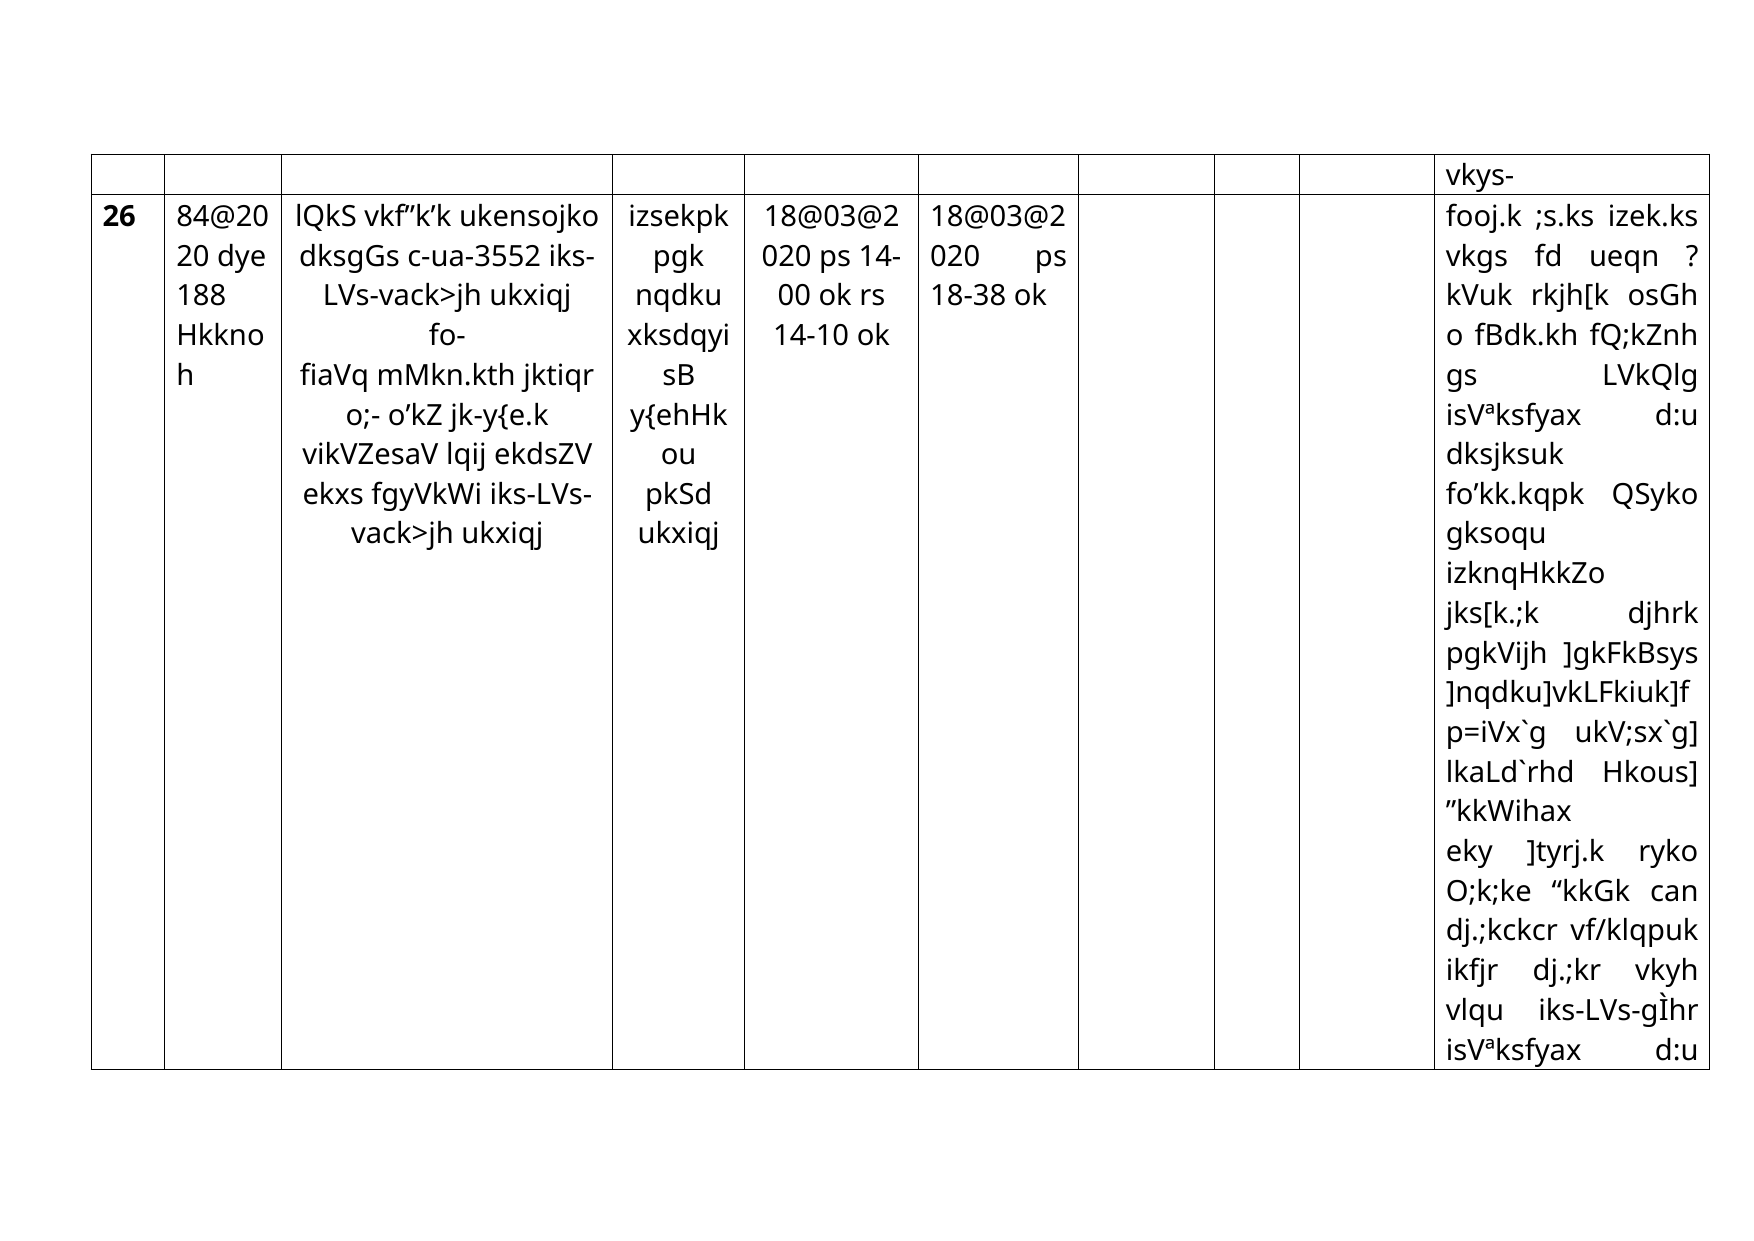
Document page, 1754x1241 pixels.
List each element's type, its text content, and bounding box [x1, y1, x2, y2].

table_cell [1300, 155, 1434, 194]
table_cell 25 [92, 155, 164, 194]
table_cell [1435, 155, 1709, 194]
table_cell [613, 195, 744, 1068]
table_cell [745, 195, 918, 1068]
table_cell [282, 195, 612, 1068]
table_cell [165, 155, 281, 194]
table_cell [165, 195, 281, 1068]
table_cell [1079, 155, 1214, 194]
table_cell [1435, 195, 1709, 1068]
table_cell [613, 155, 744, 194]
table_cell [1215, 155, 1299, 194]
table_cell [1079, 195, 1214, 1068]
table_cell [745, 155, 918, 194]
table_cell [919, 155, 1078, 194]
table_cell [1215, 195, 1299, 1068]
table_cell 26 [92, 195, 164, 1068]
table_cell [1300, 195, 1434, 1068]
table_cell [919, 195, 1078, 1068]
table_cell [282, 155, 612, 194]
